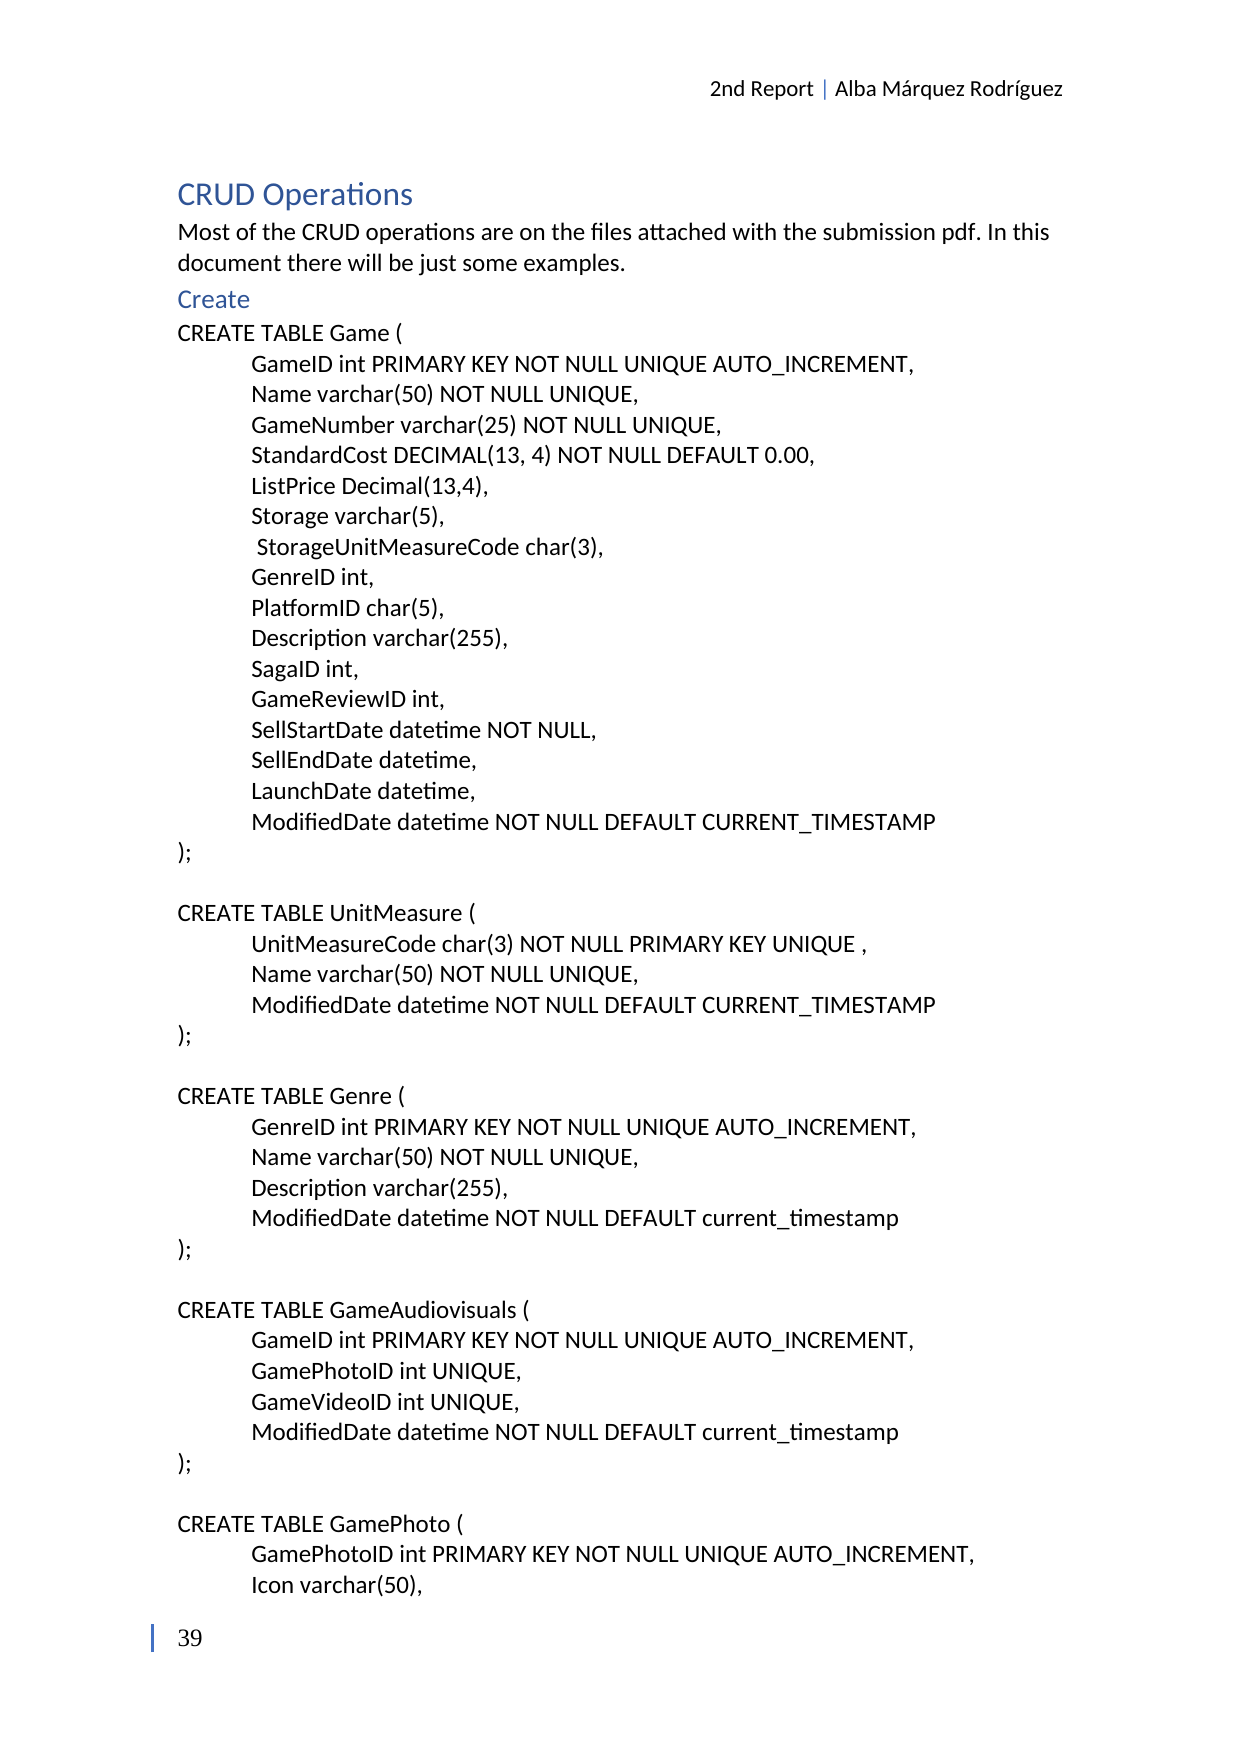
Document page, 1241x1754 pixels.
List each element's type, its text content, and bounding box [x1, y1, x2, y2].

text StandardCost DECIMAL(13, 4) NOT NULL DEFAULT 0.00, [177, 439, 1063, 470]
text UnitMeasureCode char(3) NOT NULL PRIMARY KEY UNIQUE , [177, 928, 1063, 958]
text GenreID int PRIMARY KEY NOT NULL UNIQUE AUTO_INCREMENT, [177, 1111, 1063, 1141]
subtitle CRUD Operations [177, 173, 1063, 213]
subtitle Create [177, 282, 1063, 315]
text ModifiedDate datetime NOT NULL DEFAULT CURRENT_TIMESTAMP [177, 806, 1063, 836]
text GameNumber varchar(25) NOT NULL UNIQUE, [177, 409, 1063, 439]
text Name varchar(50) NOT NULL UNIQUE, [177, 1141, 1063, 1172]
text GameID int PRIMARY KEY NOT NULL UNIQUE AUTO_INCREMENT, [177, 348, 1063, 378]
text GamePhotoID int UNIQUE, [177, 1355, 1063, 1386]
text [177, 1416, 1063, 1447]
text CREATE TABLE UnitMeasure ( [177, 897, 1063, 928]
text ); [177, 1447, 1063, 1477]
text Storage varchar(5), [177, 501, 1063, 531]
text GenreID int, [177, 562, 1063, 592]
text CREATE TABLE Genre ( [177, 1080, 1063, 1111]
text ); [177, 1019, 1063, 1050]
text GameReviewID int, [177, 684, 1063, 714]
text Most of the CRUD operations are on the files attached with the submission pdf. In this document there will be just some examples. [177, 217, 1063, 278]
text SagaID int, [177, 653, 1063, 684]
text ModifiedDate datetime NOT NULL DEFAULT CURRENT_TIMESTAMP [177, 989, 1063, 1019]
text ListPrice Decimal(13,4), [177, 470, 1063, 501]
text GameVideoID int UNIQUE, [177, 1386, 1063, 1416]
text Description varchar(255), [177, 1172, 1063, 1202]
text GamePhotoID int PRIMARY KEY NOT NULL UNIQUE AUTO_INCREMENT, [177, 1538, 1063, 1569]
text Description varchar(255), [177, 623, 1063, 653]
text GameID int PRIMARY KEY NOT NULL UNIQUE AUTO_INCREMENT, [177, 1324, 1063, 1355]
text CREATE TABLE GamePhoto ( [177, 1508, 1063, 1538]
text Name varchar(50) NOT NULL UNIQUE, [177, 378, 1063, 409]
text SellEndDate datetime, [177, 745, 1063, 775]
text LaunchDate datetime, [177, 775, 1063, 806]
text ModifiedDate datetime NOT NULL DEFAULT current_timestamp [177, 1202, 1063, 1233]
text PlatformID char(5), [177, 592, 1063, 623]
text CREATE TABLE GameAudiovisuals ( [177, 1294, 1063, 1324]
text SellStartDate datetime NOT NULL, [177, 714, 1063, 745]
text StorageUnitMeasureCode char(3), [177, 531, 1063, 562]
text ); [177, 1233, 1063, 1263]
text CREATE TABLE Game ( [177, 317, 1063, 348]
text Icon varchar(50), [177, 1569, 1063, 1599]
text ); [177, 836, 1063, 867]
text Name varchar(50) NOT NULL UNIQUE, [177, 958, 1063, 989]
